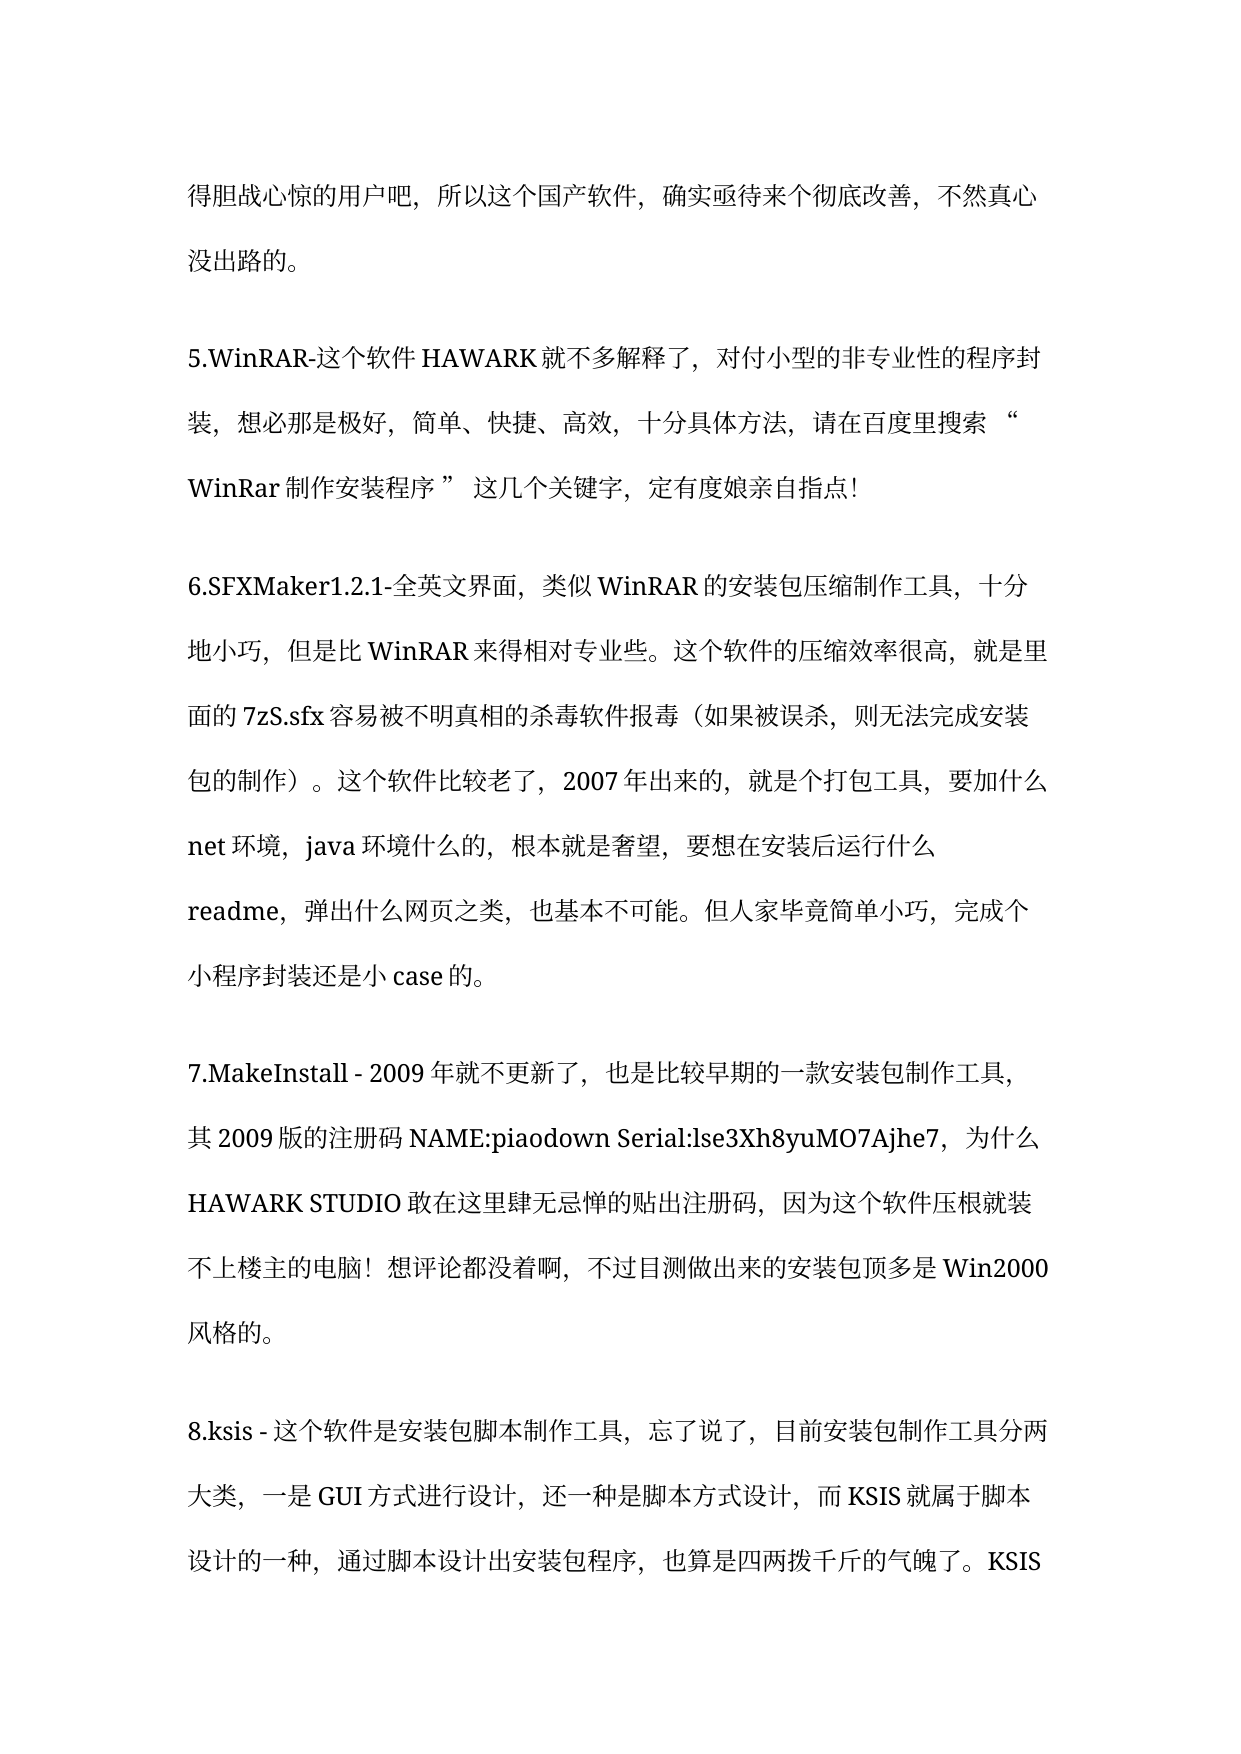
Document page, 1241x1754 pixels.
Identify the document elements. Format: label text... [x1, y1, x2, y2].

text 6.SFXMaker1.2.1-全英文界面，类似WinRAR的安装包压缩制作工具，十分地小巧，但是比WinRAR来得相对专业些。这个软件的压缩效率很高，就是里面的7zS.sfx容易被不明真相的杀毒软件报毒（如果被误杀，则无法完成安装包的制作）。这个软件比较老了，2007年出来的，就是个打包工具，要加什么net环境，java环境什么的，根本就是奢望，要想在安装后运行什么readme，弹出什么网页之类，也基本不可能。但人家毕竟简单小巧，完成个小程序封装还是小case的。 [187, 552, 1053, 1007]
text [187, 1397, 1053, 1592]
text 7.MakeInstall - 2009年就不更新了，也是比较早期的一款安装包制作工具，其2009版的注册码NAME:piaodown Serial:lse3Xh8yuMO7Ajhe7，为什么HAWARK STUDIO敢在这里肆无忌惮的贴出注册码，因为这个软件压根就装不上楼主的电脑！想评论都没着啊，不过目测做出来的安装包顶多是Win2000风格的。 [187, 1039, 1053, 1364]
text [187, 162, 1053, 292]
text 5.WinRAR-这个软件HAWARK就不多解释了，对付小型的非专业性的程序封装，想必那是极好，简单、快捷、高效，十分具体方法，请在百度里搜索 “ WinRar制作安装程序 ” 这几个关键字，定有度娘亲自指点！ [187, 324, 1053, 519]
